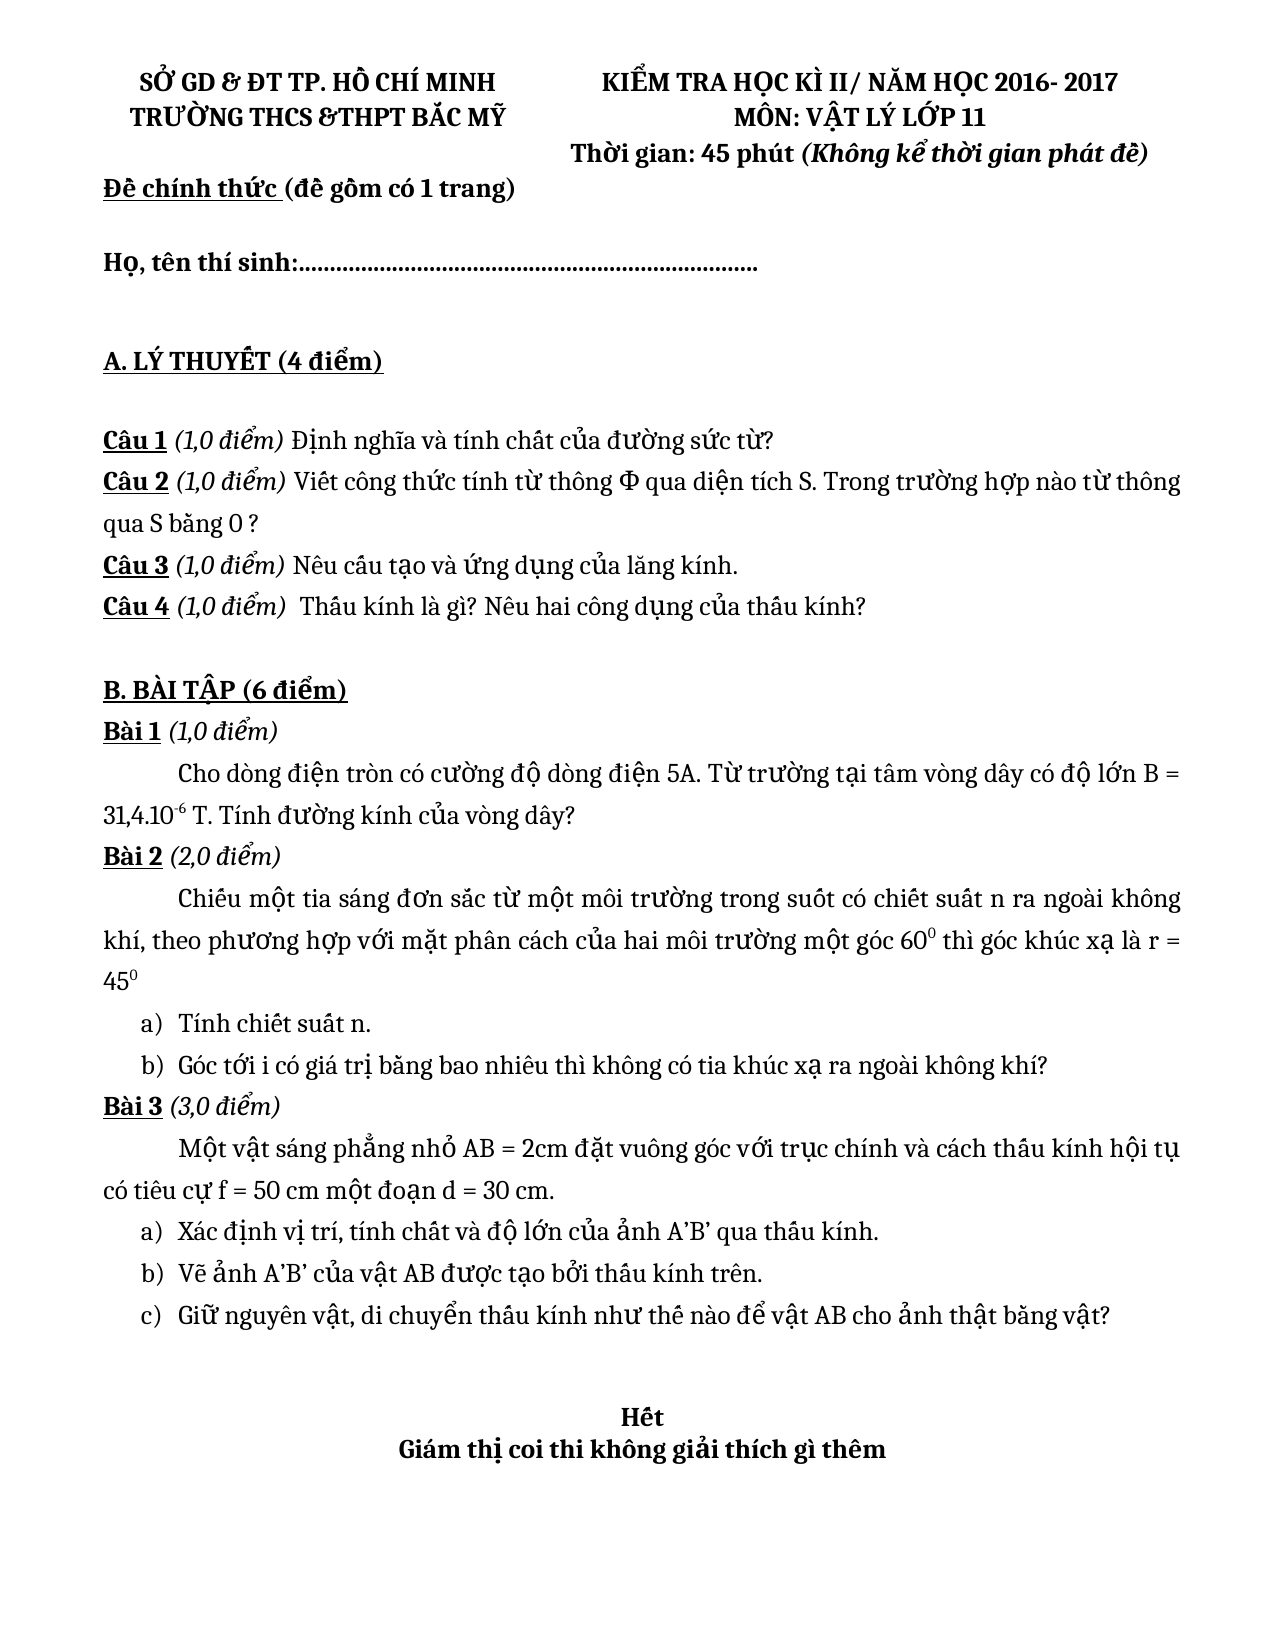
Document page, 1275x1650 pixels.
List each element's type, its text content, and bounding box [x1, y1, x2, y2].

table_cell Họ, tên thí sinh:.......................................................................... [92, 208, 1176, 278]
list Xác định vị trí, tính chất và độ lớn của ảnh A’B’ qua thấu kính. [141, 1207, 1181, 1249]
text Bài 1 (1,0 điểm) [103, 707, 1181, 749]
text Câu 1 (1,0 điểm) Định nghĩa và tính chất của đường sức từ? [103, 416, 1181, 457]
table_header KIỂM TRA HỌC KÌ II/ NĂM HỌC 2016- 2017 MÔN: VẬT LÝ LỚP 11 Thời gian: 45 phút (Không kể thời gian phát đề) [544, 63, 1176, 208]
text B. BÀI TẬP (6 điểm) [103, 666, 1181, 707]
text Một vật sáng phẳng nhỏ AB = 2cm đặt vuông góc với trục chính và cách thấu kính hội tụ có tiêu cự f = 50 cm một đoạn d = 30 cm. [103, 1124, 1181, 1207]
text Câu 2 (1,0 điểm) Viết công thức tính từ thông Φ qua diện tích S. Trong trường hợp nào từ thông qua S bằng 0 ? [103, 457, 1181, 541]
list Hết [103, 1395, 1181, 1434]
text Bài 2 (2,0 điểm) [103, 832, 1181, 874]
list Giữ nguyên vật, di chuyển thấu kính như thế nào để vật AB cho ảnh thật bằng vật? [141, 1291, 1181, 1332]
text Câu 3 (1,0 điểm) Nêu cấu tạo và ứng dụng của lăng kính. [103, 541, 1181, 582]
text A. LÝ THUYẾT (4 điểm) [103, 341, 1181, 378]
list Vẽ ảnh A’B’ của vật AB được tạo bởi thấu kính trên. [141, 1249, 1181, 1291]
text Giám thị coi thi không giải thích gì thêm [103, 1434, 1181, 1465]
list Góc tới i có giá trị bằng bao nhiêu thì không có tia khúc xạ ra ngoài không khí? [141, 1041, 1181, 1082]
text Câu 4 (1,0 điểm) Thấu kính là gì? Nêu hai công dụng của thấu kính? [103, 582, 1181, 624]
table_header SỞ GD & ĐT TP. HỒ CHÍ MINH TRƯỜNG THCS &THPT BẮC MỸ Đề chính thức (đề gồm có 1 trang) [92, 63, 544, 208]
text Chiếu một tia sáng đơn sắc từ một môi trường trong suốt có chiết suất n ra ngoài không khí, theo phương hợp với mặt phân cách của hai môi trường một góc 600 thì góc khúc xạ là r = 450 [103, 874, 1181, 999]
text Bài 3 (3,0 điểm) [103, 1082, 1181, 1124]
text Cho dòng điện tròn có cường độ dòng điện 5A. Từ trường tại tâm vòng dây có độ lớn B = 31,4.10-6 T. Tính đường kính của vòng dây? [103, 749, 1181, 832]
list Tính chiết suất n. [141, 999, 1181, 1041]
